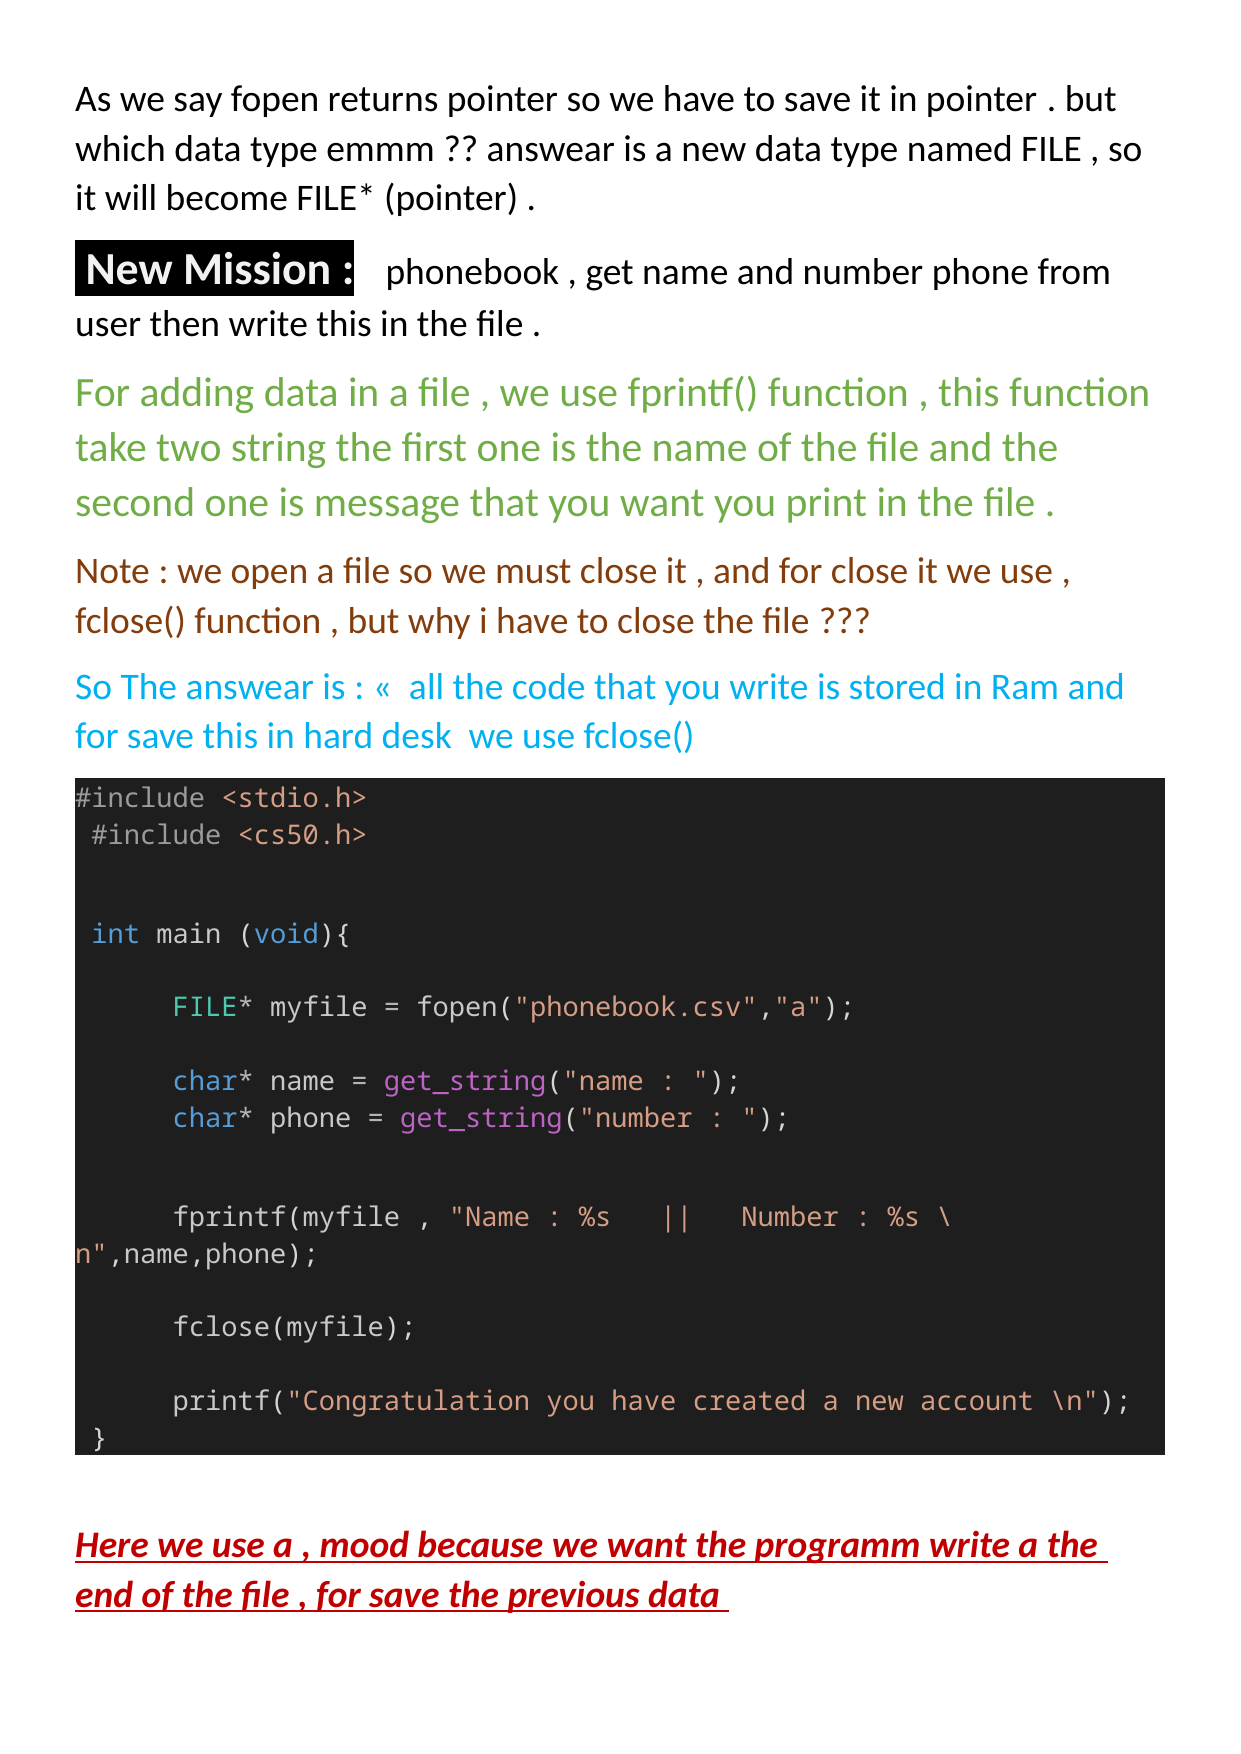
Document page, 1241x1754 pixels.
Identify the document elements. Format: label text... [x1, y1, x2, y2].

text As we say fopen returns pointer so we have to save it in pointer . but which data type emmm ?? answear is a new data type named FILE , so it will become FILE* (pointer) . [75, 75, 1165, 220]
text } [75, 1418, 1165, 1455]
text printf("Congratulation you have created a new account \n"); [75, 1382, 1165, 1418]
text Here we use a , mood because we want the programm write a the end of the file , for save the previous data [75, 1521, 1165, 1617]
text FILE* myfile = fopen("phonebook.csv","a"); [75, 988, 1165, 1025]
text fclose(myfile); [75, 1308, 1165, 1345]
text New Mission : phonebook , get name and number phone from user then write this in the file . [75, 240, 1165, 346]
text #include <cs50.h> [75, 815, 1165, 852]
text char* phone = get_string("number : "); [75, 1098, 1165, 1135]
text #include <stdio.h> [75, 778, 1165, 815]
text fprintf(myfile , "Name : %s || Number : %s \n",name,phone); [75, 1197, 1165, 1271]
text char* name = get_string("name : "); [75, 1062, 1165, 1098]
text For adding data in a file , we use fprintf() function , this function take two string the first one is the name of the file and the second one is message that you want you print in the file . [75, 366, 1165, 526]
text int main (void){ [75, 914, 1165, 951]
text Note : we open a file so we must close it , and for close it we use , fclose() function , but why i have to close the file ??? [75, 547, 1165, 642]
text So The answear is : « all the code that you write is stored in Ram and for save this in hard desk we use fclose() [75, 663, 1165, 758]
